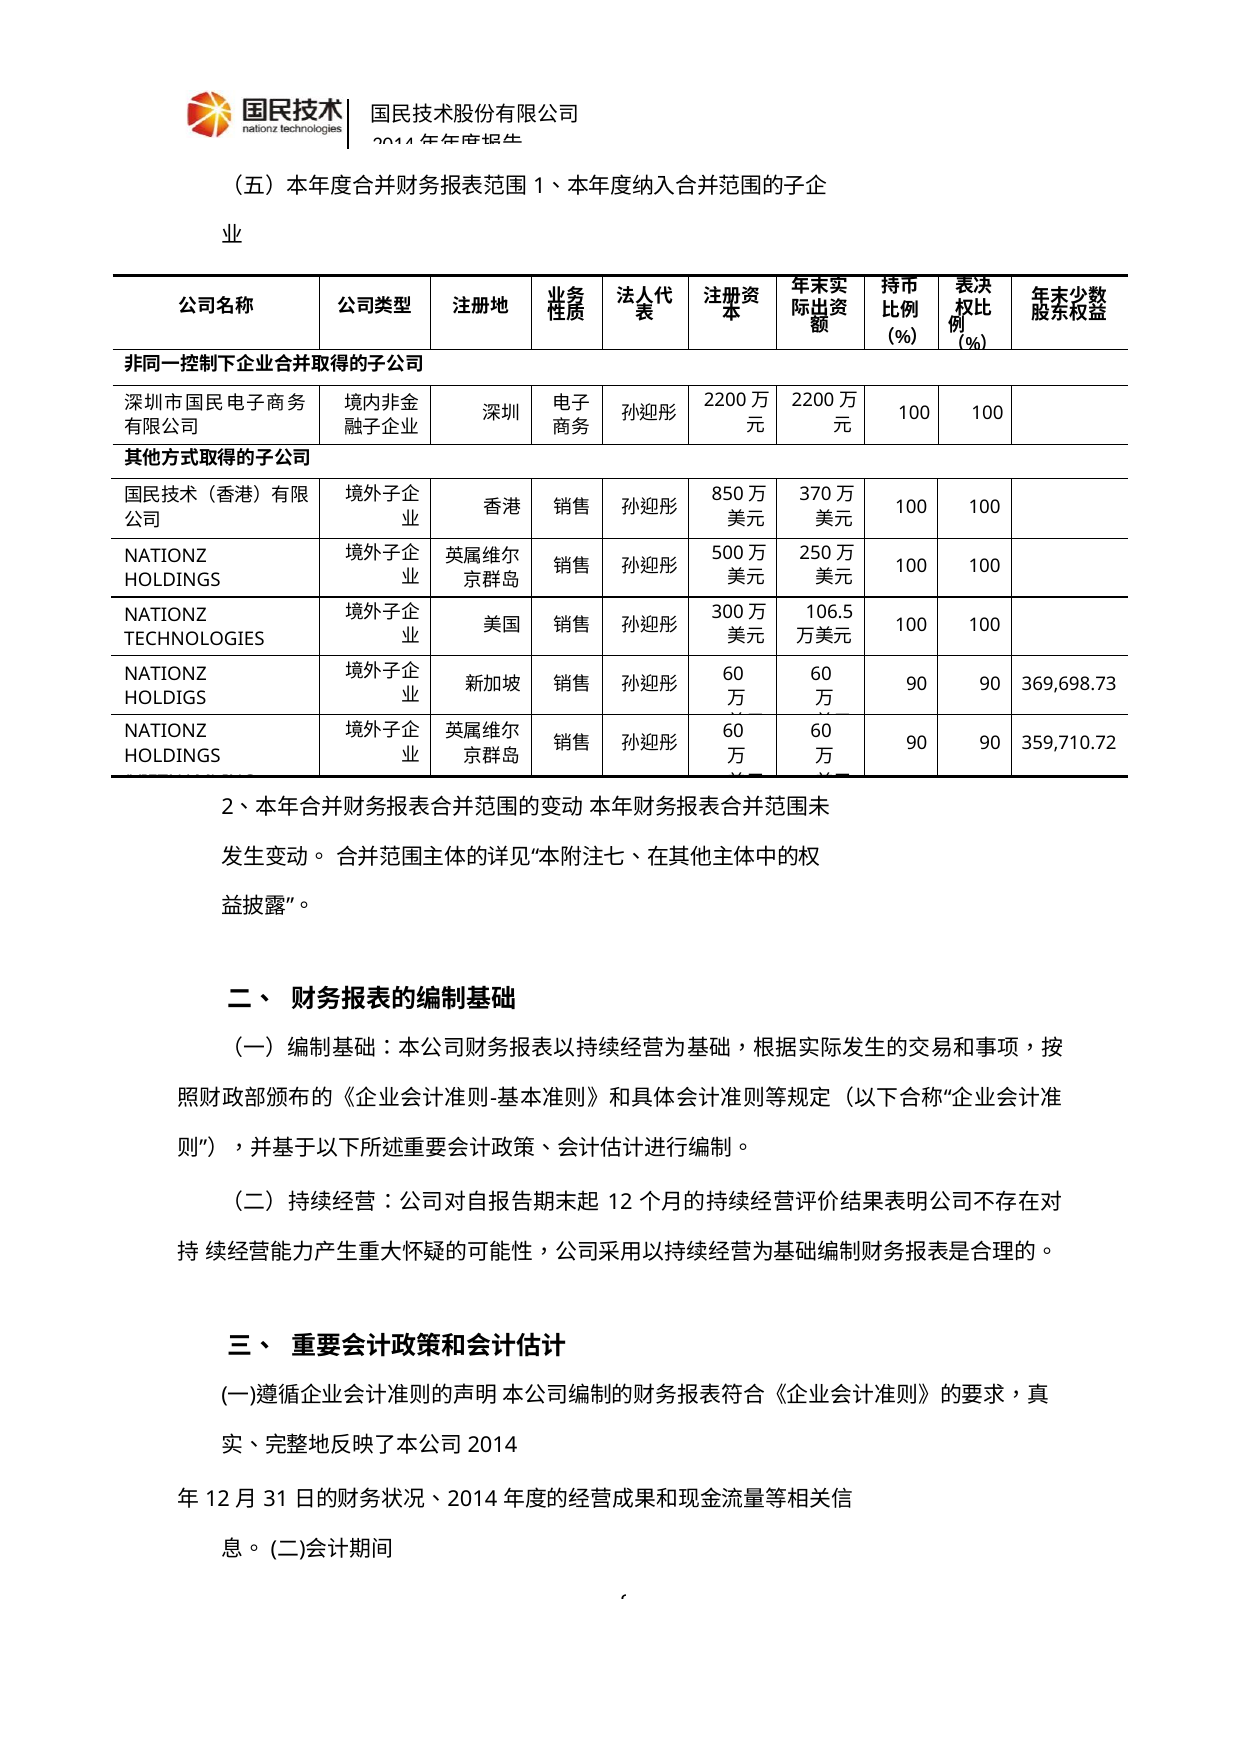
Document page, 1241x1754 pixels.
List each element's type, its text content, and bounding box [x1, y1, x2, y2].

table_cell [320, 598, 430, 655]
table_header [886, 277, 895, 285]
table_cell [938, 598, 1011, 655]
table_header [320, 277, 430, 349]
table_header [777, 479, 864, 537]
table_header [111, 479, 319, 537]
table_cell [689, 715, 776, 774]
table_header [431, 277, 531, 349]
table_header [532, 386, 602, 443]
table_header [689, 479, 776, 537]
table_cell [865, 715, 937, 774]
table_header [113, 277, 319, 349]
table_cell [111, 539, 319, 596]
subtitle 三、 重要会计政策和会计估计 [227, 1327, 839, 1362]
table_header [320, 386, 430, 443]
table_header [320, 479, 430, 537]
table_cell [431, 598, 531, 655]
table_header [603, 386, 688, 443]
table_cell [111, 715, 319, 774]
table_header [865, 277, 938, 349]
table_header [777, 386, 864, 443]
subtitle 二、 财务报表的编制基础 [227, 981, 839, 1015]
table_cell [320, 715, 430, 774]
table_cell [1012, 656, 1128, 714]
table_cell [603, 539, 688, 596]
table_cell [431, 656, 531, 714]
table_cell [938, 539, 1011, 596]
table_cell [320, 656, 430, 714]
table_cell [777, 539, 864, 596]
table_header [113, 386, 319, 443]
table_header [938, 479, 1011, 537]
text 其他方式取得的子公司 [124, 445, 839, 470]
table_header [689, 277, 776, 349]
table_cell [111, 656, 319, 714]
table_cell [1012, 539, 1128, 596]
text （五）本年度合并财务报表范围 1、本年度纳入合并范围的子企业 [221, 170, 839, 249]
text （一）编制基础：本公司财务报表以持续经营为基础，根据实际发生的交易和事项，按 照财政部颁布的《企业会计准则-基本准则》和具体会计准则等规定（以下合称“企业会计准 则”），并基于以下所述重要会计政策、会计估计进行编制。 [177, 1032, 1064, 1162]
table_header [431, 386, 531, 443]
text （二）持续经营：公司对自报告期末起 12 个月的持续经营评价结果表明公司不存在对持 续经营能力产生重大怀疑的可能性，公司采用以持续经营为基础编制财务报表是合理的。 [177, 1186, 1064, 1266]
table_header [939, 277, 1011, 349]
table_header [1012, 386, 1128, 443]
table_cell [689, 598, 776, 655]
text (一)遵循企业会计准则的声明 本公司编制的财务报表符合《企业会计准则》的要求，真实、完整地反映了本公司 2014 [221, 1379, 1064, 1458]
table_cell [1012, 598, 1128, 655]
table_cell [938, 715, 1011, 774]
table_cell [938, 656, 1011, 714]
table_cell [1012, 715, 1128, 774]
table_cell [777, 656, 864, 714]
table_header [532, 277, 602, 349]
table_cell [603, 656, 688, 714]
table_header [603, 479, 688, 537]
text 年 12 月 31 日的财务状况、2014 年度的经营成果和现金流量等相关信息。 (二)会计期间 [177, 1483, 883, 1563]
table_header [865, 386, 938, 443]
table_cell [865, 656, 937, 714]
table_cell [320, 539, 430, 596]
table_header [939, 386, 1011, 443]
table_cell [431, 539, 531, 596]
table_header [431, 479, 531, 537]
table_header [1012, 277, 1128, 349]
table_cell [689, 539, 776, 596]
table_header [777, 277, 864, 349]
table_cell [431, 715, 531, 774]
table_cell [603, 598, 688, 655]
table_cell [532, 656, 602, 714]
picture [174, 90, 355, 138]
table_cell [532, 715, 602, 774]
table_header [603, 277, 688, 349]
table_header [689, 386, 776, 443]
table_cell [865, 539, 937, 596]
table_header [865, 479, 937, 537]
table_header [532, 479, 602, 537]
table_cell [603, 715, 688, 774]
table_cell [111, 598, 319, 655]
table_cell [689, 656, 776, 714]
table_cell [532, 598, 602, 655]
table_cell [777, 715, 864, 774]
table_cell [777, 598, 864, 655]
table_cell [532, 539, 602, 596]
text 2、本年合并财务报表合并范围的变动 本年财务报表合并范围未发生变动。 合并范围主体的详见“本附注七、在其他主体中的权益披露”。 [221, 791, 839, 920]
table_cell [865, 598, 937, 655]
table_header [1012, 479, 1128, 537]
text 非同一控制下企业合并取得的子公司 [124, 351, 839, 376]
